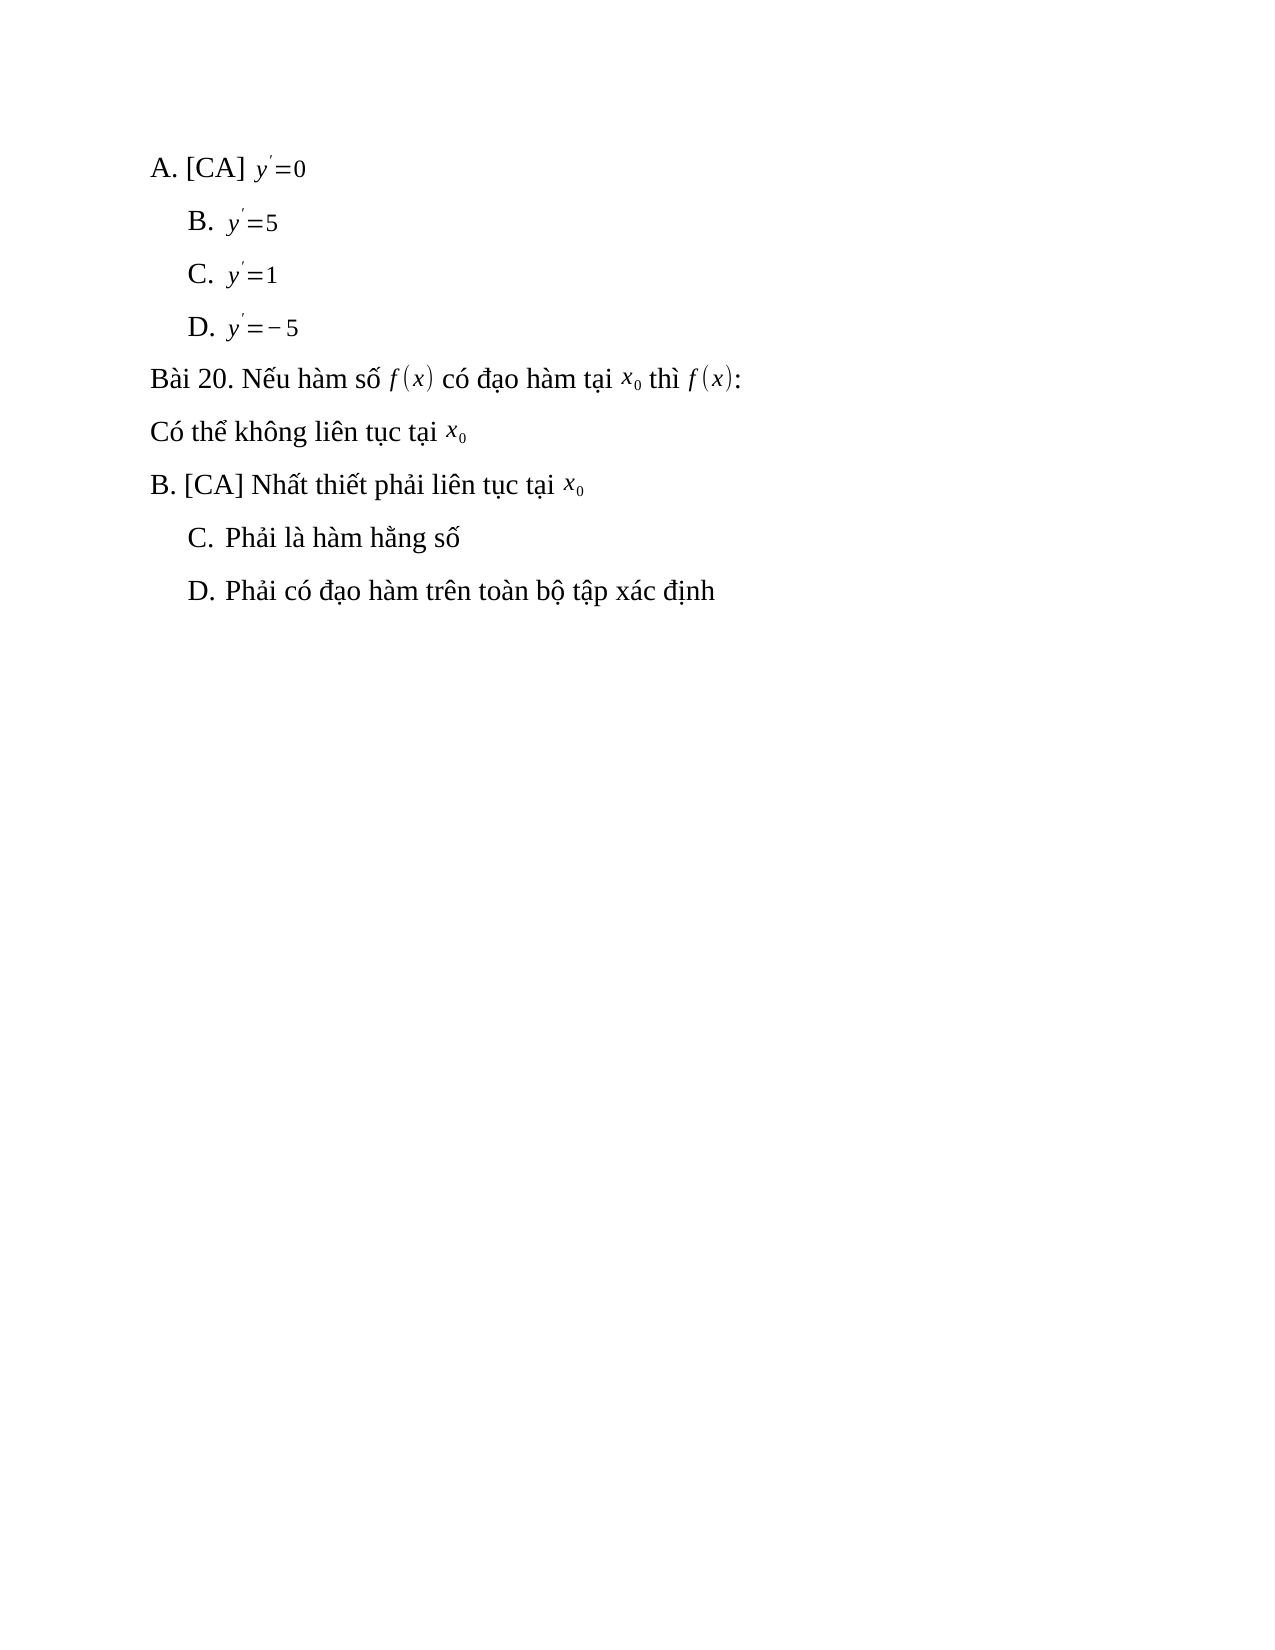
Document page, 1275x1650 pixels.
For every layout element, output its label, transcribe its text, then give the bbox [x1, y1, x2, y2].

list Phải có đạo hàm trên toàn bộ tập xác định [187, 573, 1125, 606]
text A. [CA] [150, 150, 1125, 183]
list Phải là hàm hằng số [187, 520, 1125, 553]
